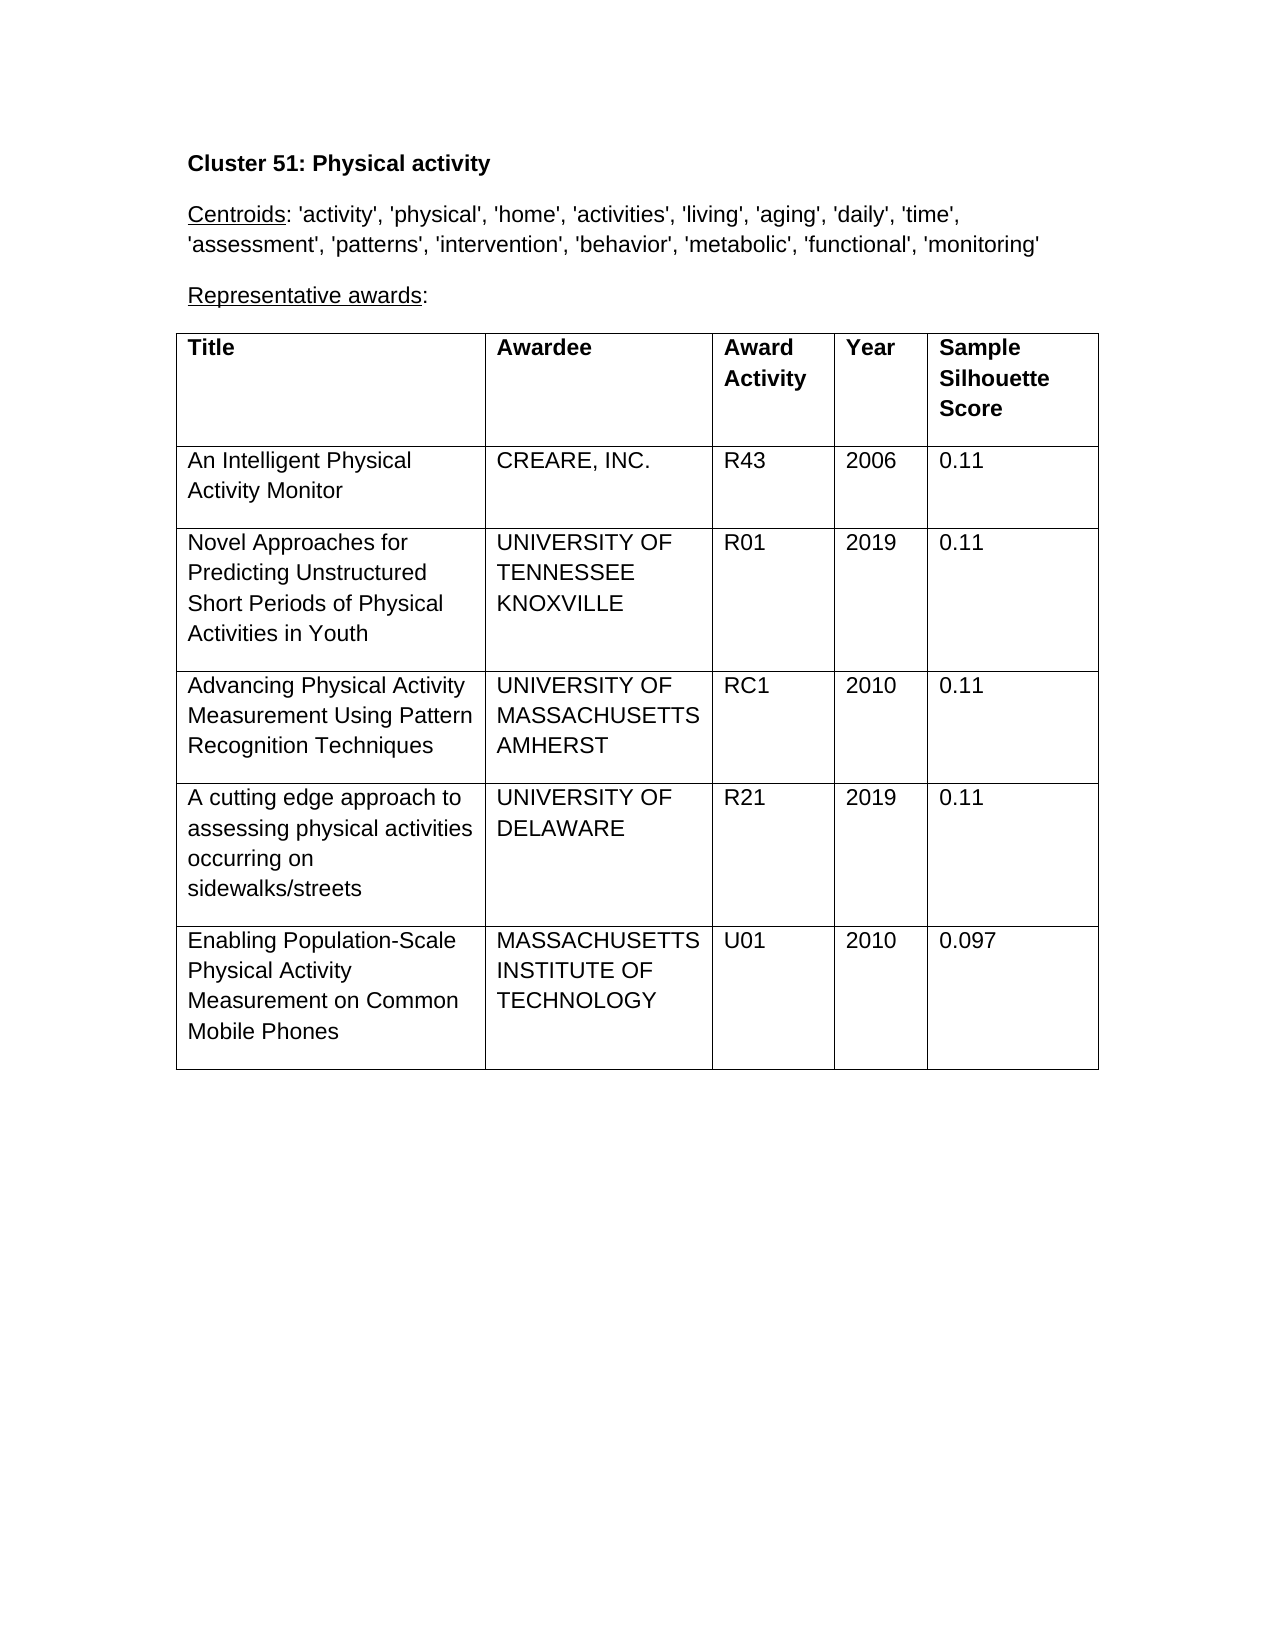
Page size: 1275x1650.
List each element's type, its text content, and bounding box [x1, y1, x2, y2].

text Centroids: 'activity', 'physical', 'home', 'activities', 'living', 'aging', 'daily', 'time', 'assessment', 'patterns', 'intervention', 'behavior', 'metabolic', 'functional', 'monitoring' [187, 201, 1087, 258]
table_header Sample Silhouette Score [928, 334, 1098, 446]
table_cell CREARE, INC. [486, 447, 712, 528]
text Cluster 51: Physical activity [187, 150, 1087, 176]
table_cell R21 [713, 784, 834, 926]
table_cell UNIVERSITY OF DELAWARE [486, 784, 712, 926]
table_cell Advancing Physical Activity Measurement Using Pattern Recognition Techniques [177, 672, 485, 783]
table_cell An Intelligent Physical Activity Monitor [177, 447, 485, 528]
table_cell 0.11 [928, 447, 1098, 528]
table_header Title [177, 334, 485, 446]
table_cell 2019 [835, 529, 927, 671]
table_cell 2019 [835, 784, 927, 926]
table_cell 2010 [835, 927, 927, 1069]
table_header Year [835, 334, 927, 446]
table_cell UNIVERSITY OF TENNESSEE KNOXVILLE [486, 529, 712, 671]
table_cell R01 [713, 529, 834, 671]
table_header Awardee [486, 334, 712, 446]
table_cell 0.097 [928, 927, 1098, 1069]
text Representative awards: [187, 282, 1087, 309]
table_cell Enabling Population-Scale Physical Activity Measurement on Common Mobile Phones [177, 927, 485, 1069]
table_cell 0.11 [928, 672, 1098, 783]
table_cell U01 [713, 927, 834, 1069]
table_header Award Activity [713, 334, 834, 446]
table_cell RC1 [713, 672, 834, 783]
table_cell 2010 [835, 672, 927, 783]
table_cell UNIVERSITY OF MASSACHUSETTS AMHERST [486, 672, 712, 783]
table_cell 0.11 [928, 784, 1098, 926]
table_cell 0.11 [928, 529, 1098, 671]
table_cell MASSACHUSETTS INSTITUTE OF TECHNOLOGY [486, 927, 712, 1069]
table_cell 2006 [835, 447, 927, 528]
table_cell R43 [713, 447, 834, 528]
table_cell Novel Approaches for Predicting Unstructured Short Periods of Physical Activities in Youth [177, 529, 485, 671]
table_cell A cutting edge approach to assessing physical activities occurring on sidewalks/streets [177, 784, 485, 926]
